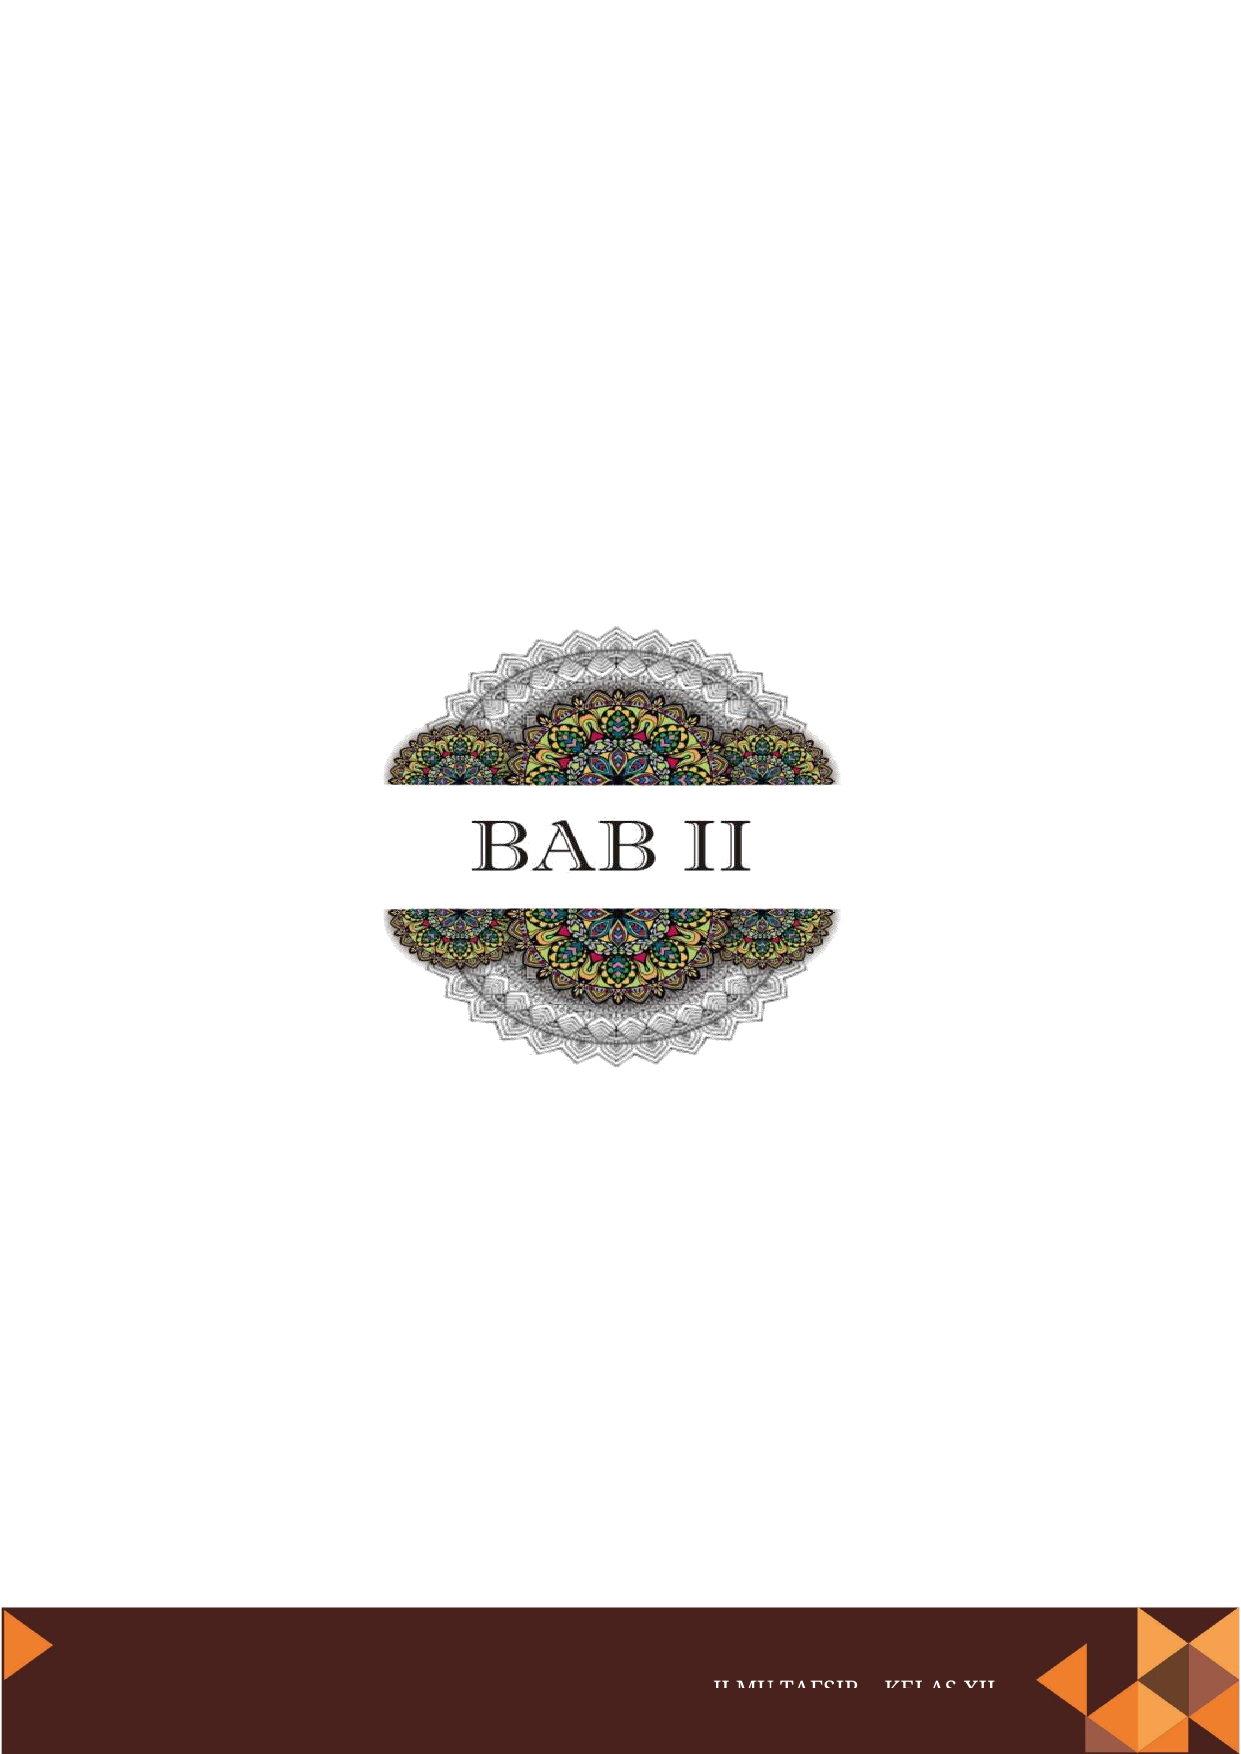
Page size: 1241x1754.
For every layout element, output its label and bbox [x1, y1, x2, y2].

picture [1, 1606, 1240, 1754]
picture [383, 626, 841, 1068]
